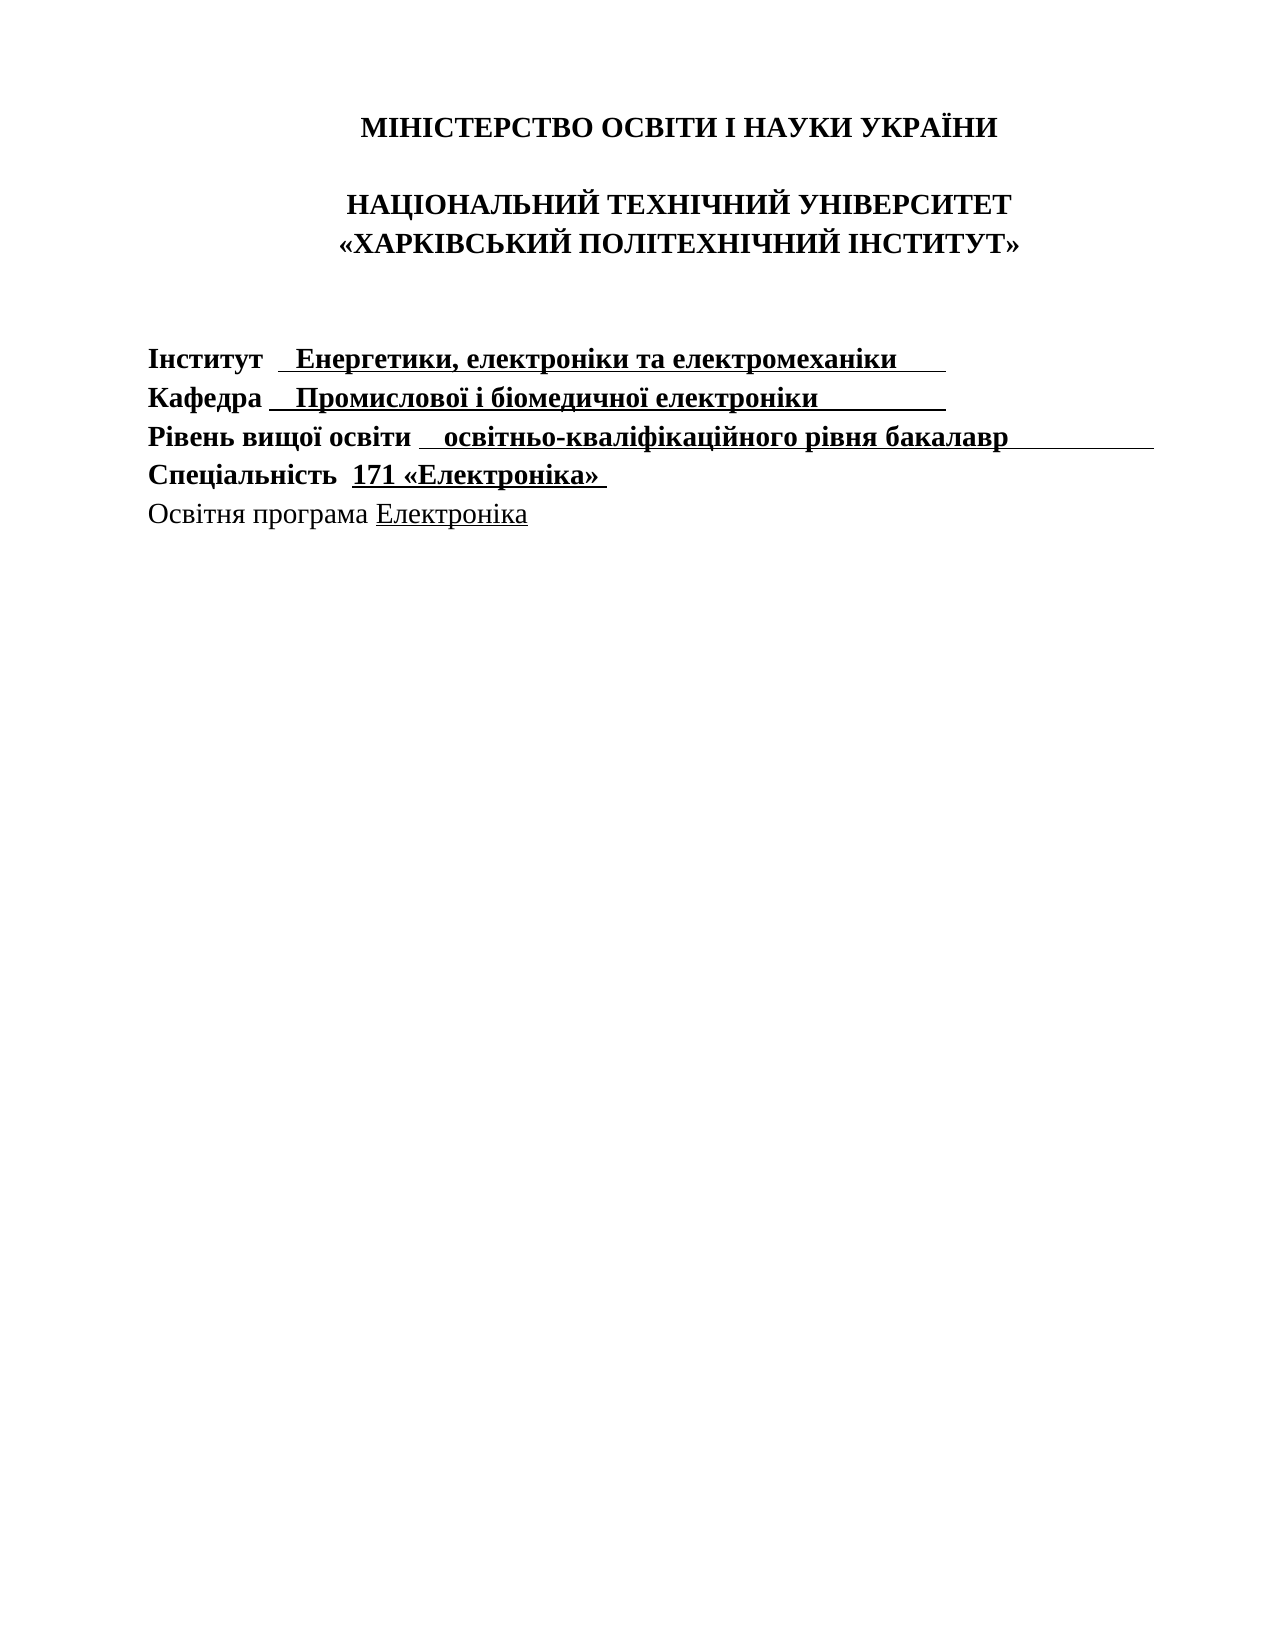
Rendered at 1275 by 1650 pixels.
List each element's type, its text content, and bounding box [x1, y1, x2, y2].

title Кафедра Промислової і біомедичної електроніки [148, 380, 1211, 414]
title Спеціальність 171 «Електроніка» [148, 457, 1211, 491]
title НАЦІОНАЛЬНИЙ ТЕХНІЧНИЙ УНІВЕРСИТЕТ [148, 187, 1211, 221]
text Освітня програма Електроніка [148, 496, 1211, 529]
title Інститут Енергетики, електроніки та електромеханіки [148, 342, 1211, 375]
title «ХАРКІВСЬКИЙ ПОЛІТЕХНІЧНИЙ ІНСТИТУТ» [148, 226, 1211, 259]
title МІНІСТЕРСТВО ОСВІТИ І НАУКИ УКРАЇНИ [148, 110, 1211, 144]
title Рівень вищої освіти освітньо-кваліфікаційного рівня бакалавр [148, 419, 1211, 452]
